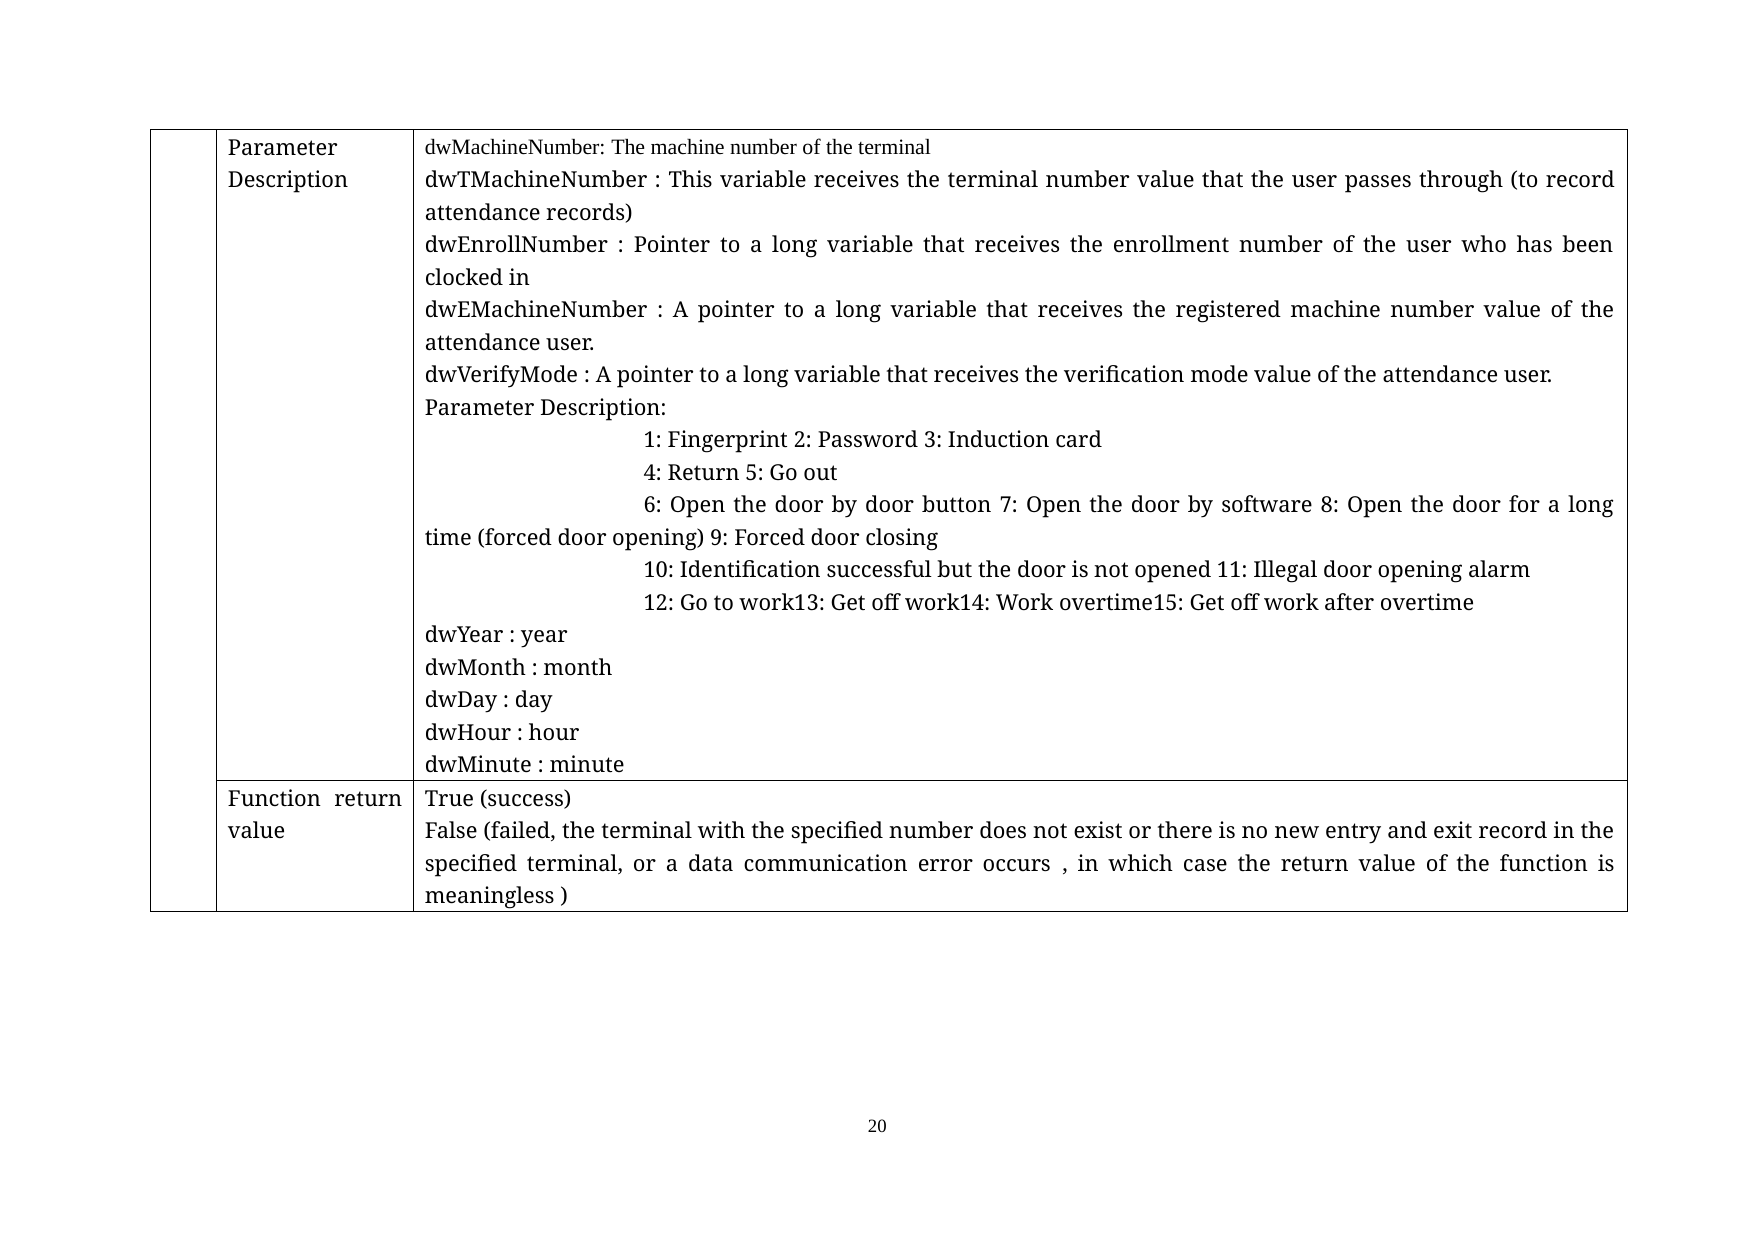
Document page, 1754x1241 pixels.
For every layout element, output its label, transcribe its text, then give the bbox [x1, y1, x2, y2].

table_cell dwMachineNumber: The machine number of the terminal dwTMachineNumber : This variable receives the terminal number value that the user passes through (to record attendance records) dwEnrollNumber : Pointer to a long variable that receives the enrollment number of the user who has been clocked in dwEMachineNumber : A pointer to a long variable that receives the registered machine number value of the attendance user. dwVerifyMode : A pointer to a long variable that receives the verification mode value of the attendance user. Parameter Description: 1: Fingerprint 2: Password 3: Induction card 4: Return 5: Go out 6: Open the door by door button 7: Open the door by software 8: Open the door for a long time (forced door opening) 9: Forced door closing 10: Identification successful but the door is not opened 11: Illegal door opening alarm 12: Go to work13: Get off work14: Work overtime15: Get off work after overtime dwYear : year dwMonth : month dwDay : day dwHour : hour dwMinute : minute [414, 130, 1627, 780]
table_cell True (success) False (failed, the terminal with the specified number does not exist or there is no new entry and exit record in the specified terminal, or a data communication error occurs , in which case the return value of the function is meaningless ) [414, 781, 1627, 911]
table_cell Parameter Description [217, 130, 413, 780]
table_cell Function return value [217, 781, 413, 911]
